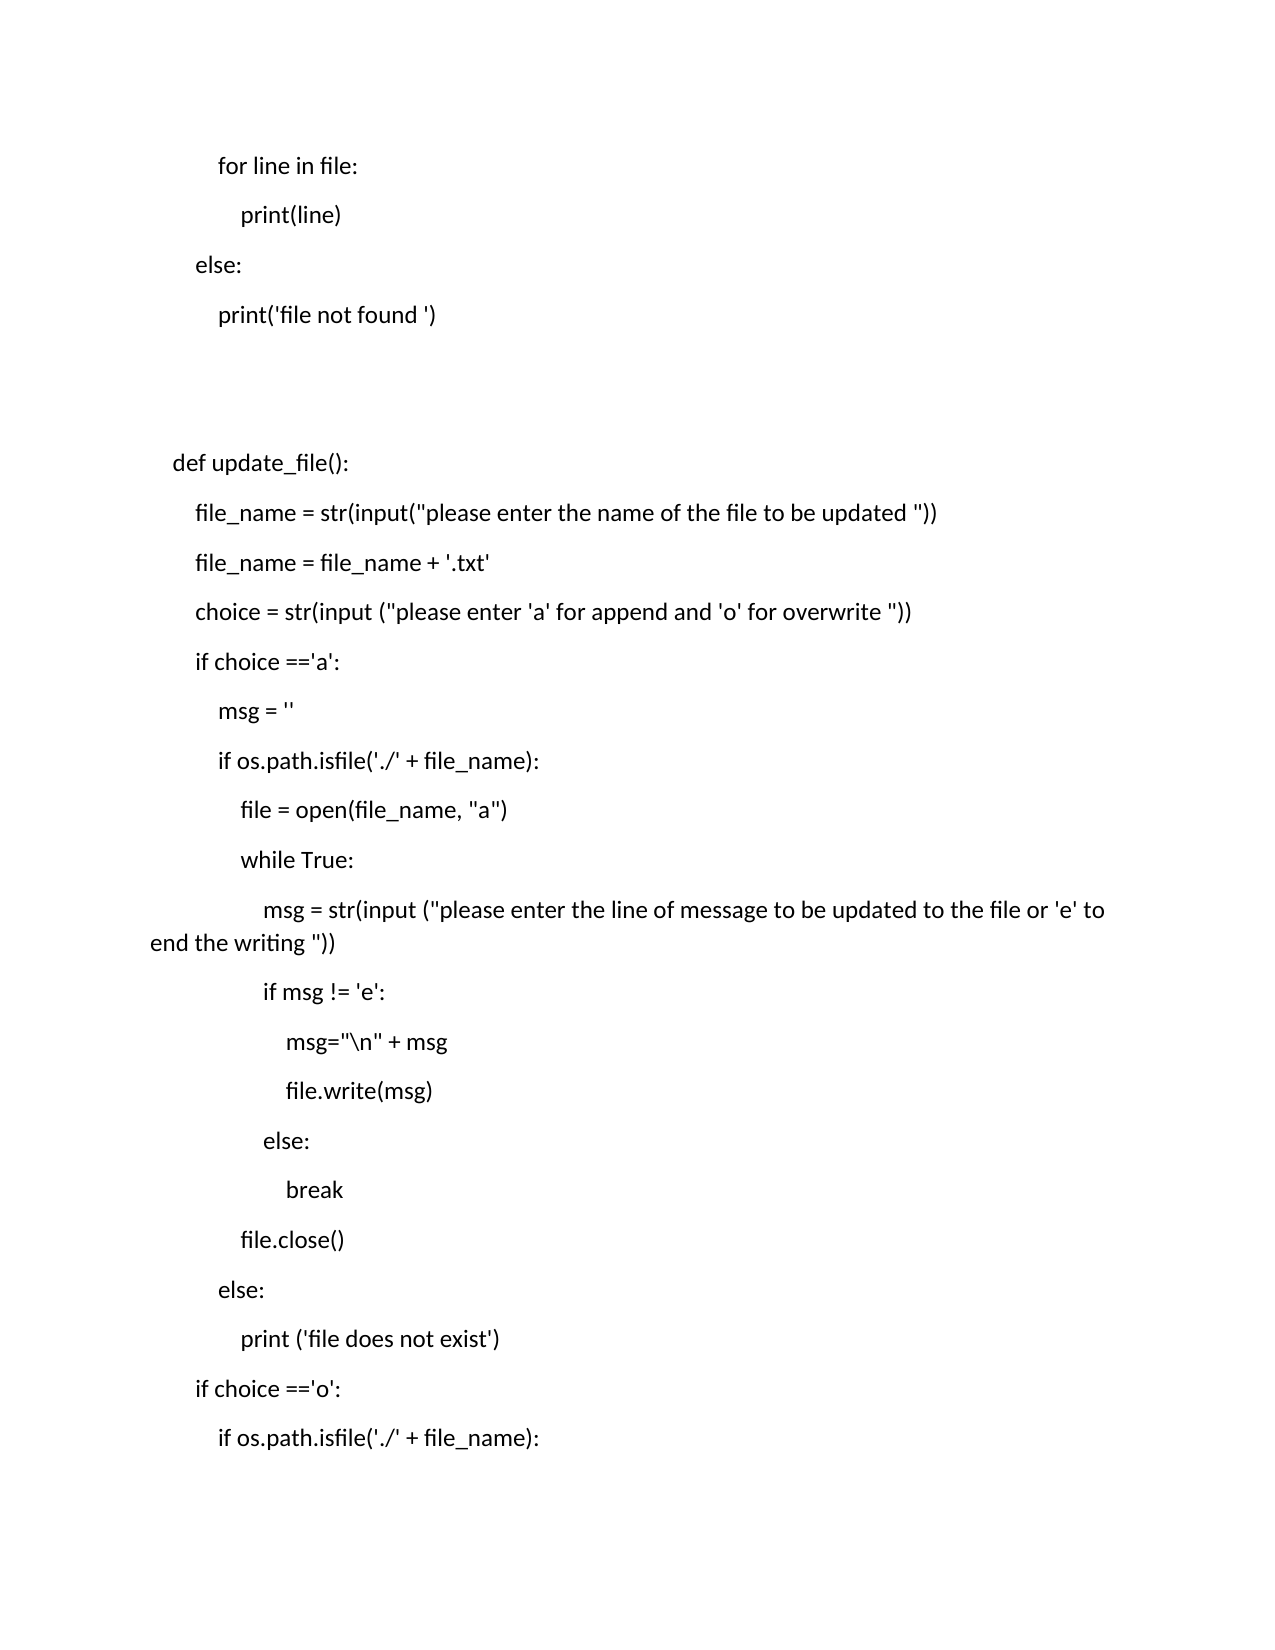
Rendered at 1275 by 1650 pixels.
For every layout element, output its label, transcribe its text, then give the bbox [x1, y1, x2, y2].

text msg = str(input ("please enter the line of message to be updated to the file or 'e' to end the writing ")) [150, 894, 1125, 957]
text if msg != 'e': [150, 976, 1125, 1007]
text else: [150, 249, 1125, 280]
text print('file not found ') [150, 299, 1125, 329]
text choice = str(input ("please enter 'a' for append and 'o' for overwrite ")) [150, 596, 1125, 627]
text if choice =='a': [150, 646, 1125, 676]
text file = open(file_name, "a") [150, 794, 1125, 825]
text print ('file does not exist') [150, 1323, 1125, 1354]
text if os.path.isfile('./' + file_name): [150, 745, 1125, 776]
text if choice =='o': [150, 1373, 1125, 1403]
text def update_file(): [150, 447, 1125, 478]
text file_name = str(input("please enter the name of the file to be updated ")) [150, 497, 1125, 528]
text break [150, 1174, 1125, 1205]
text file.close() [150, 1224, 1125, 1255]
text msg = '' [150, 695, 1125, 726]
text while True: [150, 844, 1125, 875]
text file_name = file_name + '.txt' [150, 547, 1125, 577]
text file.write(msg) [150, 1075, 1125, 1106]
text print(line) [150, 199, 1125, 230]
text else: [150, 1125, 1125, 1156]
text else: [150, 1274, 1125, 1304]
text for line in file: [150, 150, 1125, 181]
text if os.path.isfile('./' + file_name): [150, 1422, 1125, 1453]
text msg="\n" + msg [150, 1026, 1125, 1056]
